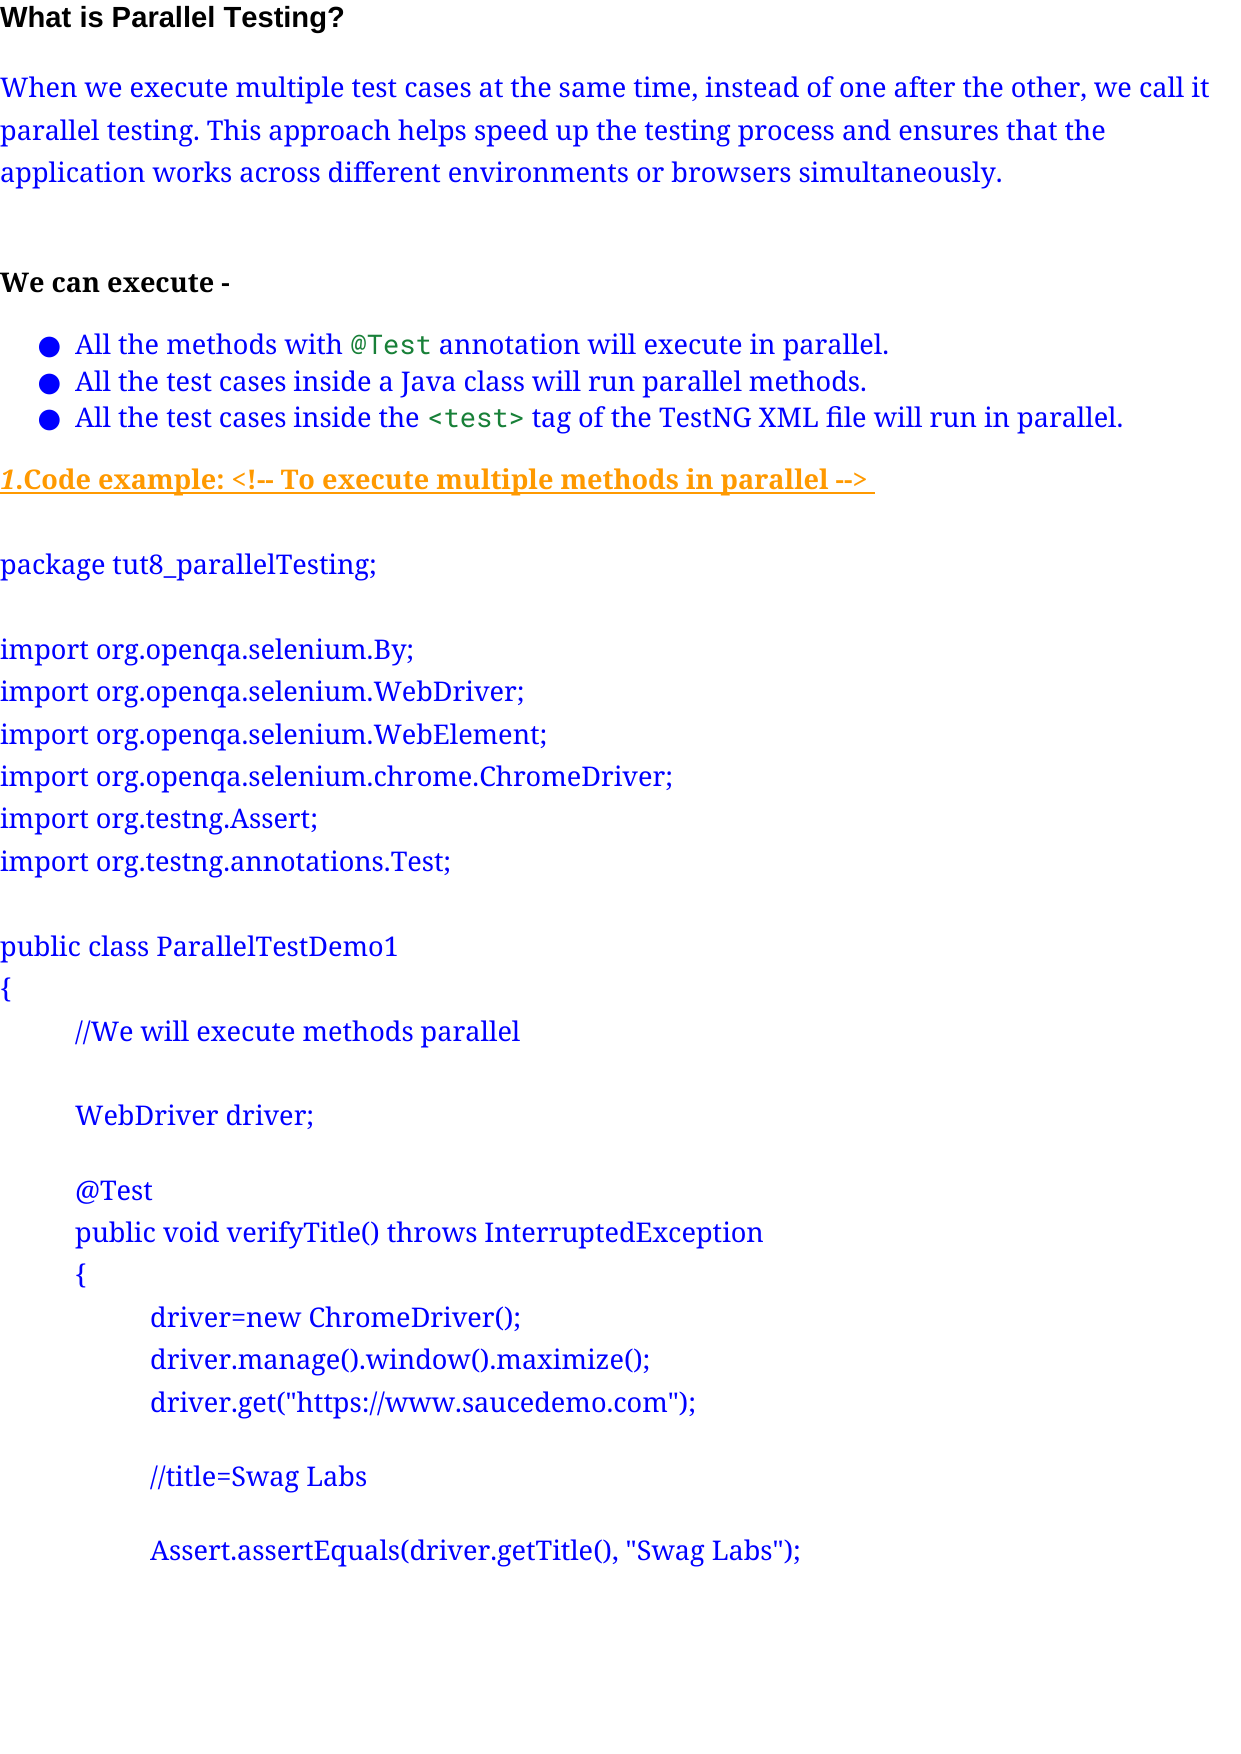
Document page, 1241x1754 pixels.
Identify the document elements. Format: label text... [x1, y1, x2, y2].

text public void verifyTitle() throws InterruptedException [0, 1213, 1240, 1250]
text Assert.assertEquals(driver.getTitle(), "Swag Labs"); [0, 1532, 1240, 1568]
text 1.Code example: <!-- To execute multiple methods in parallel --> [0, 461, 1240, 498]
text public class ParallelTestDemo1 [0, 927, 1240, 964]
text { [0, 1256, 1240, 1293]
text package tut8_parallelTesting; [0, 546, 1240, 582]
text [0, 1383, 1240, 1420]
text What is Parallel Testing? [0, 0, 1240, 33]
text When we execute multiple test cases at the same time, instead of one after the other, we call it parallel testing. This approach helps speed up the testing process and ensures that the application works across different environments or browsers simultaneously. [0, 69, 1240, 190]
text import org.openqa.selenium.chrome.ChromeDriver; [0, 758, 1240, 794]
list All the test cases inside a Java class will run parallel methods. [37, 362, 1240, 399]
list All the test cases inside the <test> tag of the TestNG XML file will run in parallel. [37, 399, 1240, 436]
text //We will execute methods parallel [0, 1012, 1240, 1049]
text WebDriver driver; [0, 1097, 1240, 1134]
text driver.manage().window().maximize(); [0, 1341, 1240, 1377]
text driver=new ChromeDriver(); [0, 1298, 1240, 1335]
text //title=Swag Labs [0, 1457, 1240, 1494]
text import org.openqa.selenium.By; [0, 630, 1240, 667]
text import org.testng.Assert; [0, 800, 1240, 837]
text import org.openqa.selenium.WebElement; [0, 715, 1240, 752]
text { [0, 969, 1240, 1006]
list All the methods with @Test annotation will execute in parallel. [37, 325, 1240, 362]
text import org.testng.annotations.Test; [0, 842, 1240, 879]
text import org.openqa.selenium.WebDriver; [0, 673, 1240, 710]
text @Test [0, 1171, 1240, 1208]
text We can execute - [0, 263, 1240, 300]
